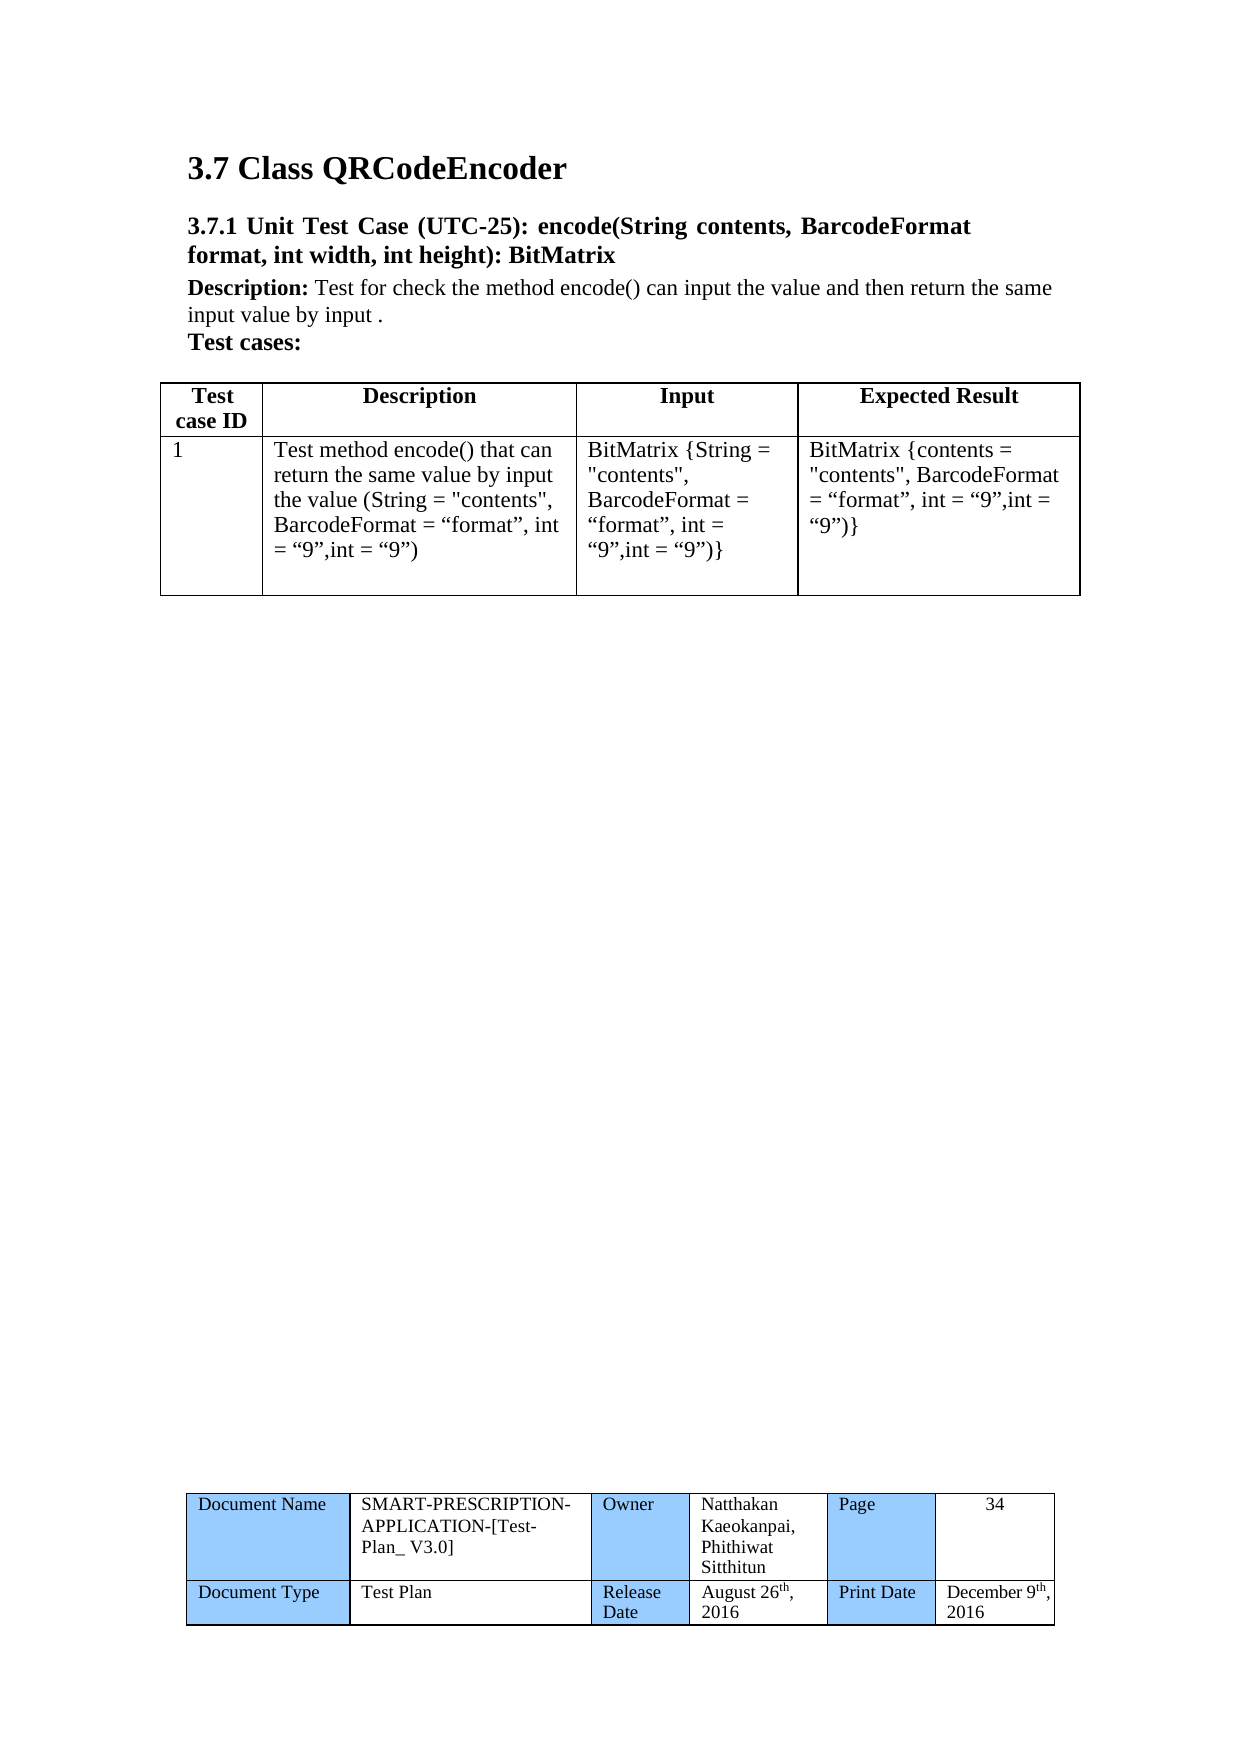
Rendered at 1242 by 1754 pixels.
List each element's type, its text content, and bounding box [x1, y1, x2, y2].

text Description: Test for check the method encode() can input the value and then return the same input value by input . [187, 274, 1055, 327]
table_cell BitMatrix {String = "contents", BarcodeFormat = “format”, int = “9”,int = “9”)} [577, 437, 797, 595]
table_cell Document Type [187, 1581, 349, 1624]
table_cell Test method encode() that can return the same value by input the value (String = "contents", BarcodeFormat = “format”, int = “9”,int = “9”) [263, 437, 576, 595]
table_cell 1 [161, 437, 262, 595]
table_header Input [577, 384, 797, 436]
table_cell BitMatrix {contents = "contents", BarcodeFormat = “format”, int = “9”,int = “9”)} [799, 437, 1079, 595]
table_cell Print Date [828, 1581, 935, 1624]
table_header Expected Result [799, 384, 1079, 436]
table_header SMART-PRESCRIPTION- APPLICATION-[Test-Plan_ V3.0] [351, 1494, 591, 1580]
table_header Description [263, 384, 576, 436]
table_header Document Name [187, 1494, 349, 1580]
table_header Natthakan Kaeokanpai, Phithiwat Sitthitun [690, 1494, 827, 1580]
table_cell August 26th, 2016 [690, 1581, 827, 1624]
table_header 34 [936, 1494, 1054, 1580]
text 3.7.1 Unit Test Case (UTC-25): encode(String contents, BarcodeFormat format, int width, int height): BitMatrix [187, 211, 1058, 268]
table_header Owner [592, 1494, 689, 1580]
text Test cases: [187, 327, 1094, 356]
table_header Page [828, 1494, 935, 1580]
text 3.7 Class QRCodeEncoder [187, 148, 1094, 186]
table_cell December 9th, 2016 [936, 1581, 1054, 1624]
table_header Test case ID [161, 384, 262, 436]
table_cell Test Plan [351, 1581, 591, 1624]
table_cell Release Date [592, 1581, 689, 1624]
